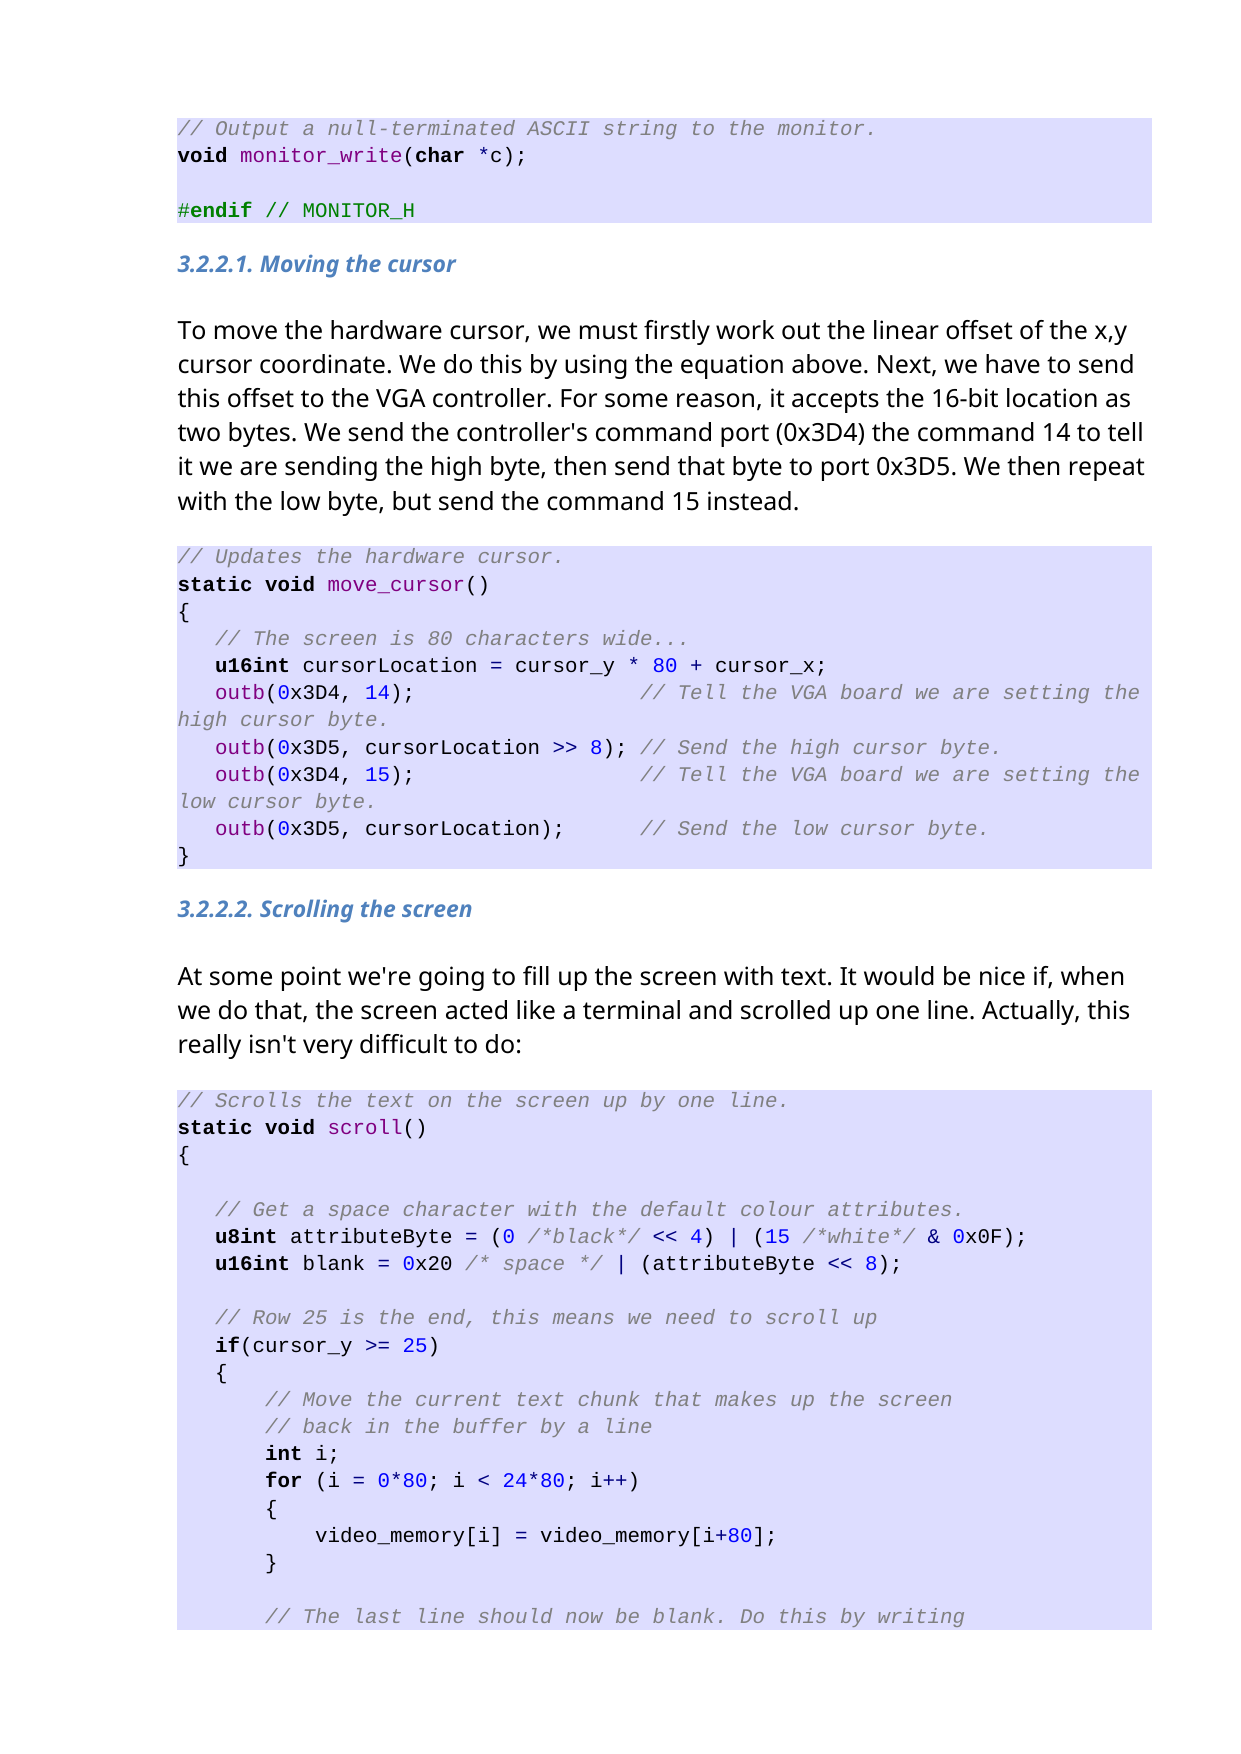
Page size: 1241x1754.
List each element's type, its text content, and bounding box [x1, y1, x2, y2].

subtitle 3.2.2.2. Scrolling the screen [177, 893, 1152, 925]
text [177, 118, 1152, 223]
text // Updates the hardware cursor. static void move_cursor() { // The screen is 80 characters wide... u16int cursorLocation = cursor_y * 80 + cursor_x; outb(0x3D4, 14); // Tell the VGA board we are setting the high cursor byte. outb(0x3D5, cursorLocation >> 8); // Send the high cursor byte. outb(0x3D4, 15); // Tell the VGA board we are setting the low cursor byte. outb(0x3D5, cursorLocation); // Send the low cursor byte. } [177, 546, 1152, 869]
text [177, 1090, 1152, 1630]
text At some point we're going to fill up the screen with text. It would be nice if, when we do that, the screen acted like a terminal and scrolled up one line. Actually, this really isn't very difficult to do: [177, 958, 1152, 1061]
subtitle 3.2.2.1. Moving the cursor [177, 248, 1152, 279]
text To move the hardware cursor, we must firstly work out the linear offset of the x,y cursor coordinate. We do this by using the equation above. Next, we have to send this offset to the VGA controller. For some reason, it accepts the 16-bit location as two bytes. We send the controller's command port (0x3D4) the command 14 to tell it we are sending the high byte, then send that byte to port 0x3D5. We then repeat with the low byte, but send the command 15 instead. [177, 313, 1152, 517]
